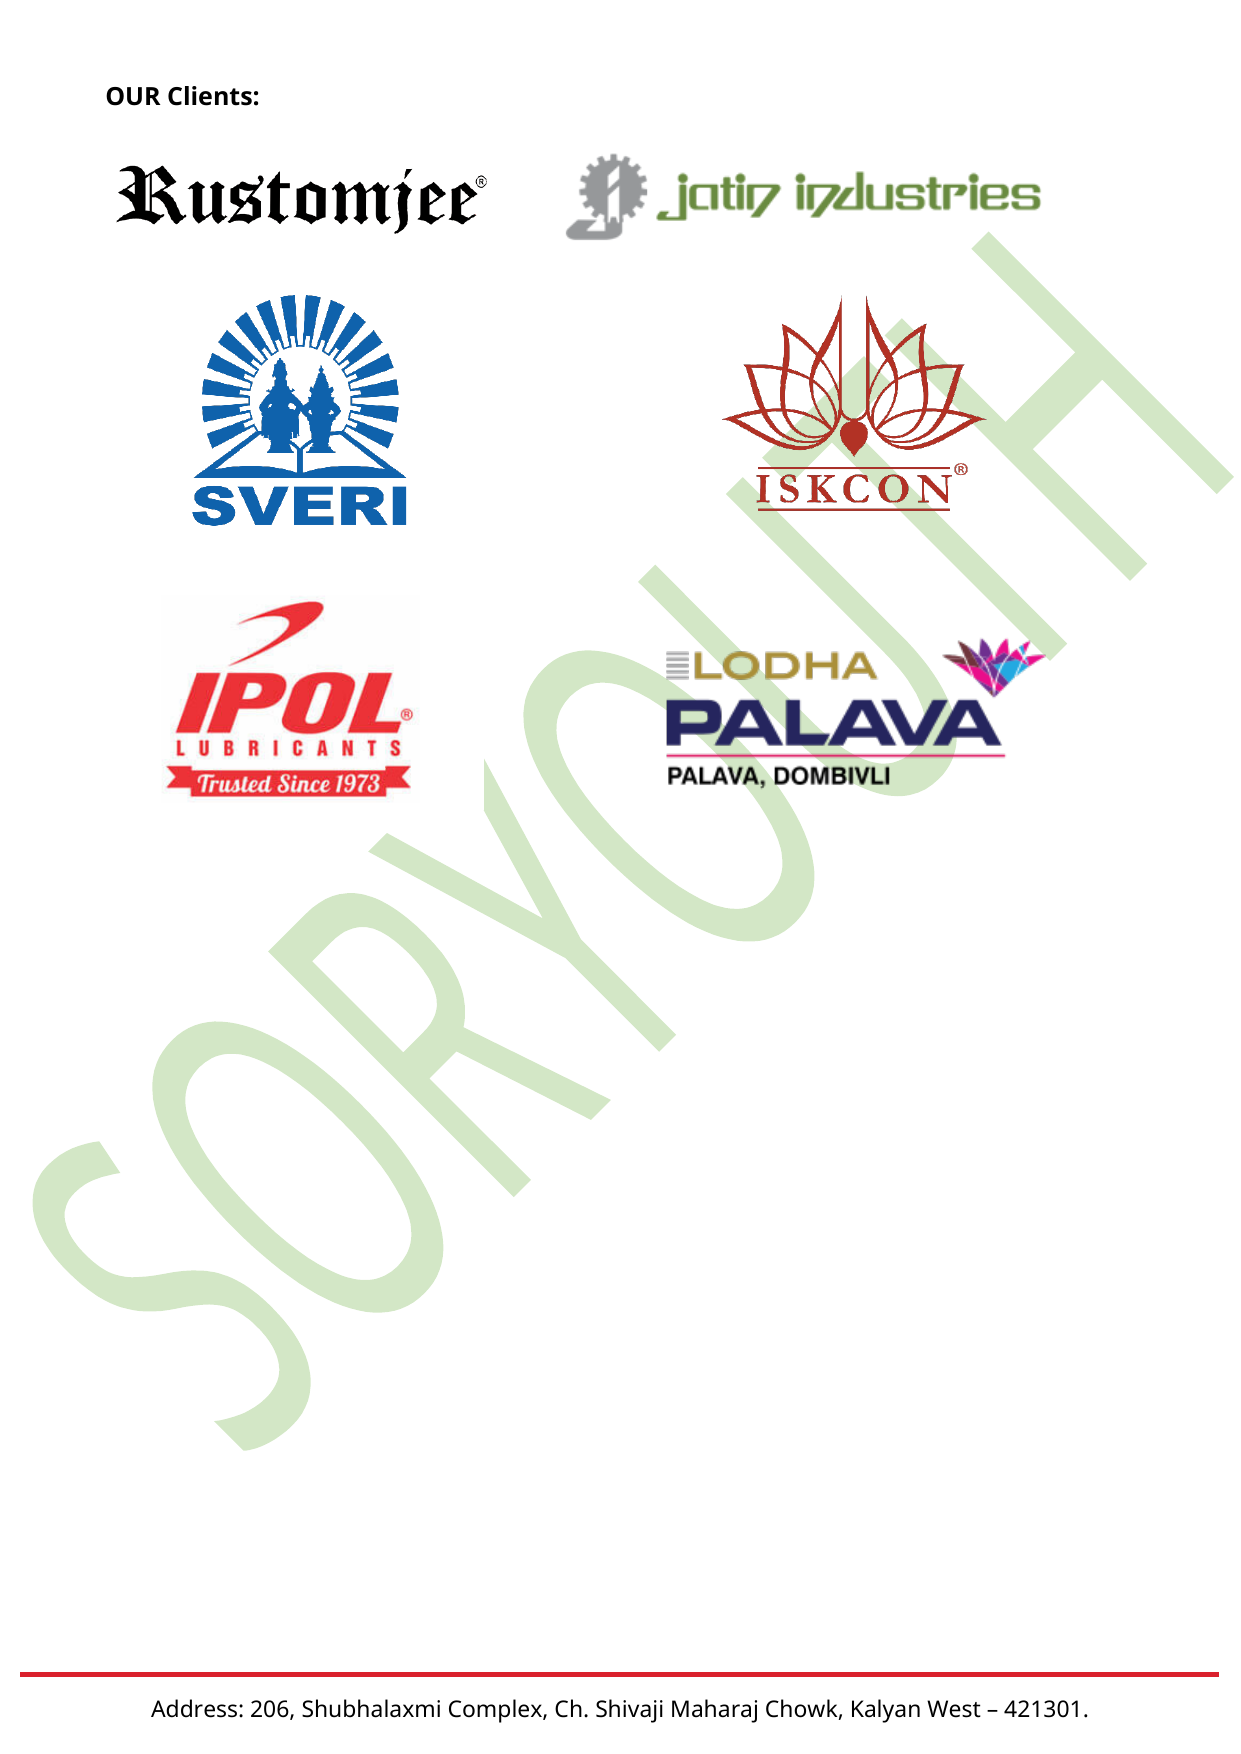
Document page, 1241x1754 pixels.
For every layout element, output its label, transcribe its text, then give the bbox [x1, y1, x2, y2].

text OUR Clients: [105, 79, 1222, 113]
picture [192, 291, 407, 529]
picture [104, 152, 493, 247]
picture [584, 633, 1129, 796]
picture [557, 152, 1049, 242]
picture [93, 587, 484, 810]
picture [720, 291, 989, 520]
